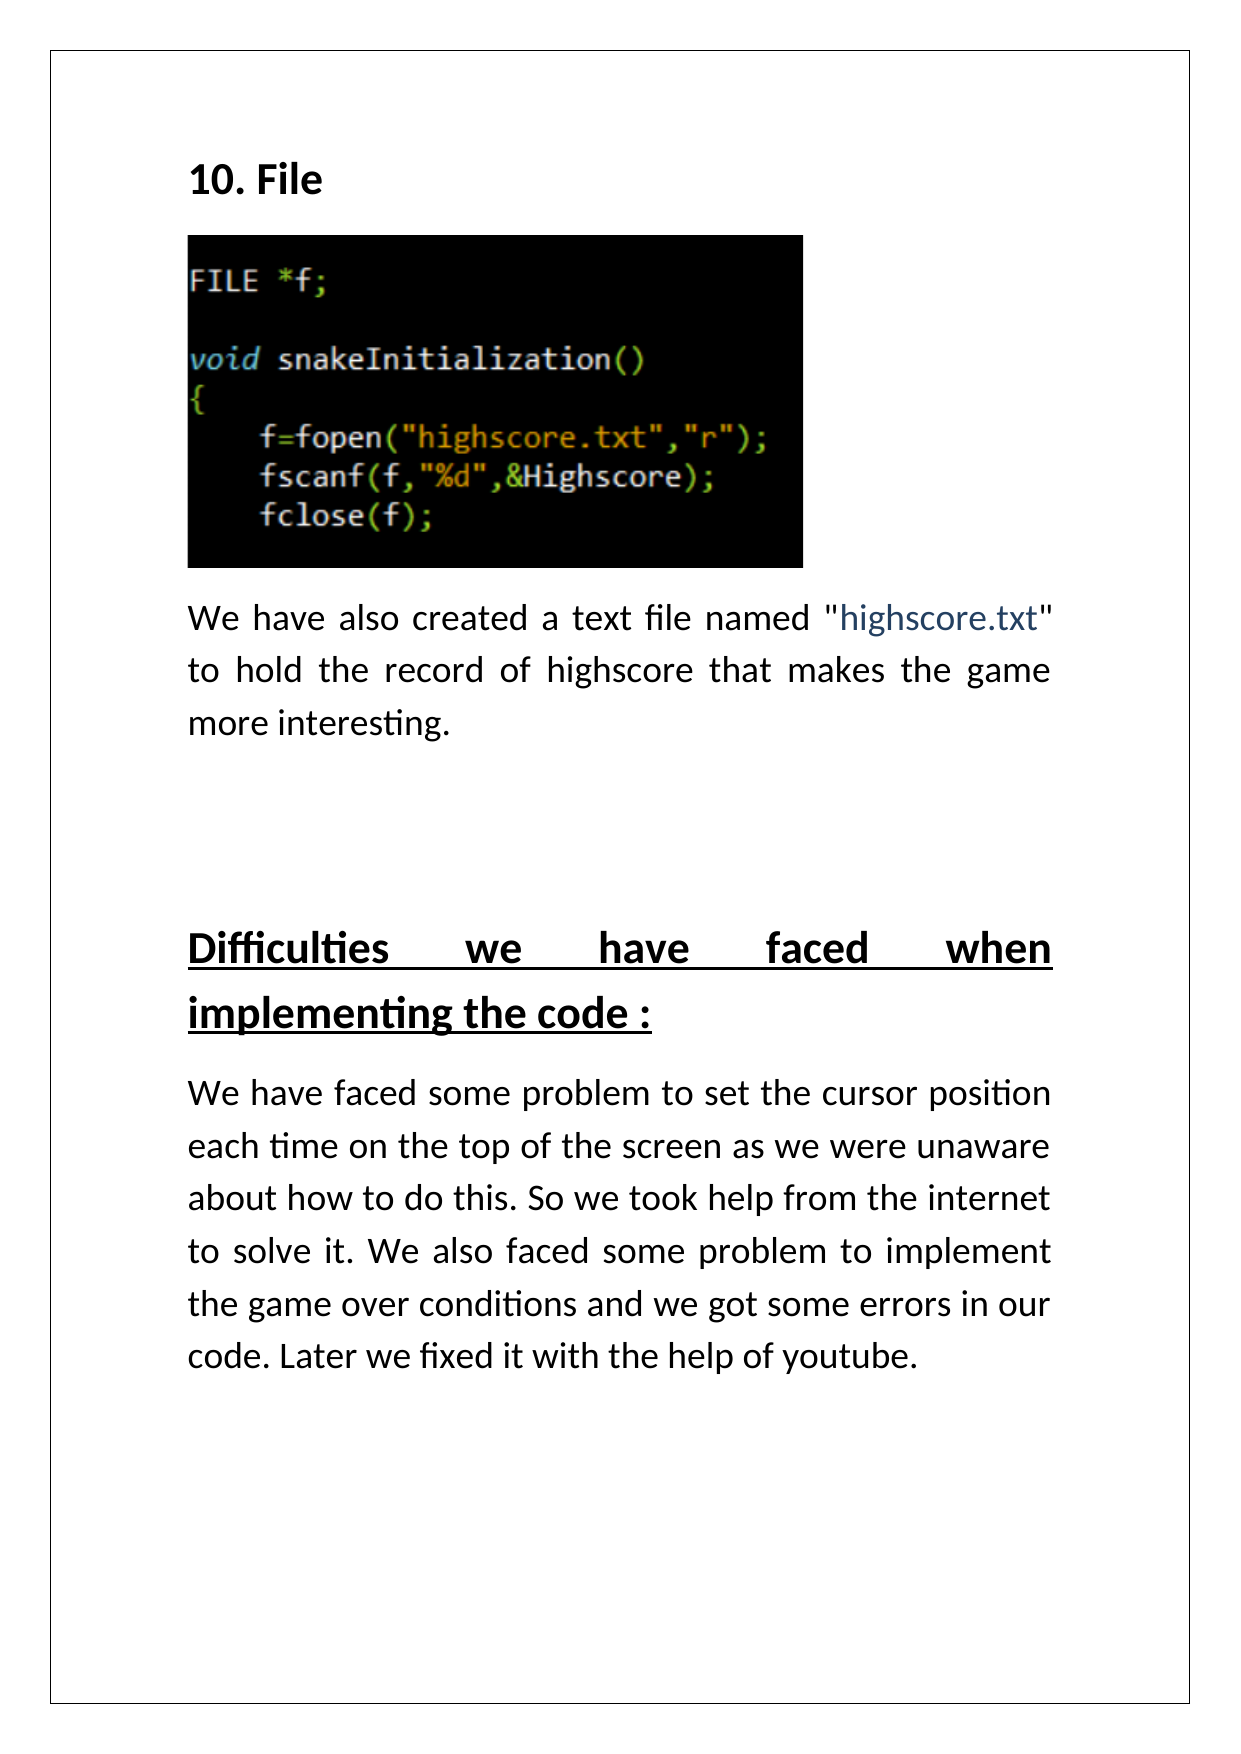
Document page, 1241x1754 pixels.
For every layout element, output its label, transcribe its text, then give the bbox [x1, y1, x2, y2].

text 10. File [187, 150, 1053, 206]
text Difficulties we have faced when implementing the code : [187, 919, 1053, 967]
picture [187, 235, 804, 568]
text We have faced some problem to set the cursor position each time on the top of the screen as we were unaware about how to do this. So we took help from the internet to solve it. We also faced some problem to implement the game over conditions and we got some errors in our code. Later we fixed it with the help of youtube. [187, 1069, 1053, 1378]
text We have also created a text file named "highscore.txt" to hold the record of highscore that makes the game more interesting. [187, 593, 1053, 745]
text Difficulties we have faced when implementing the code : [187, 968, 1053, 1040]
